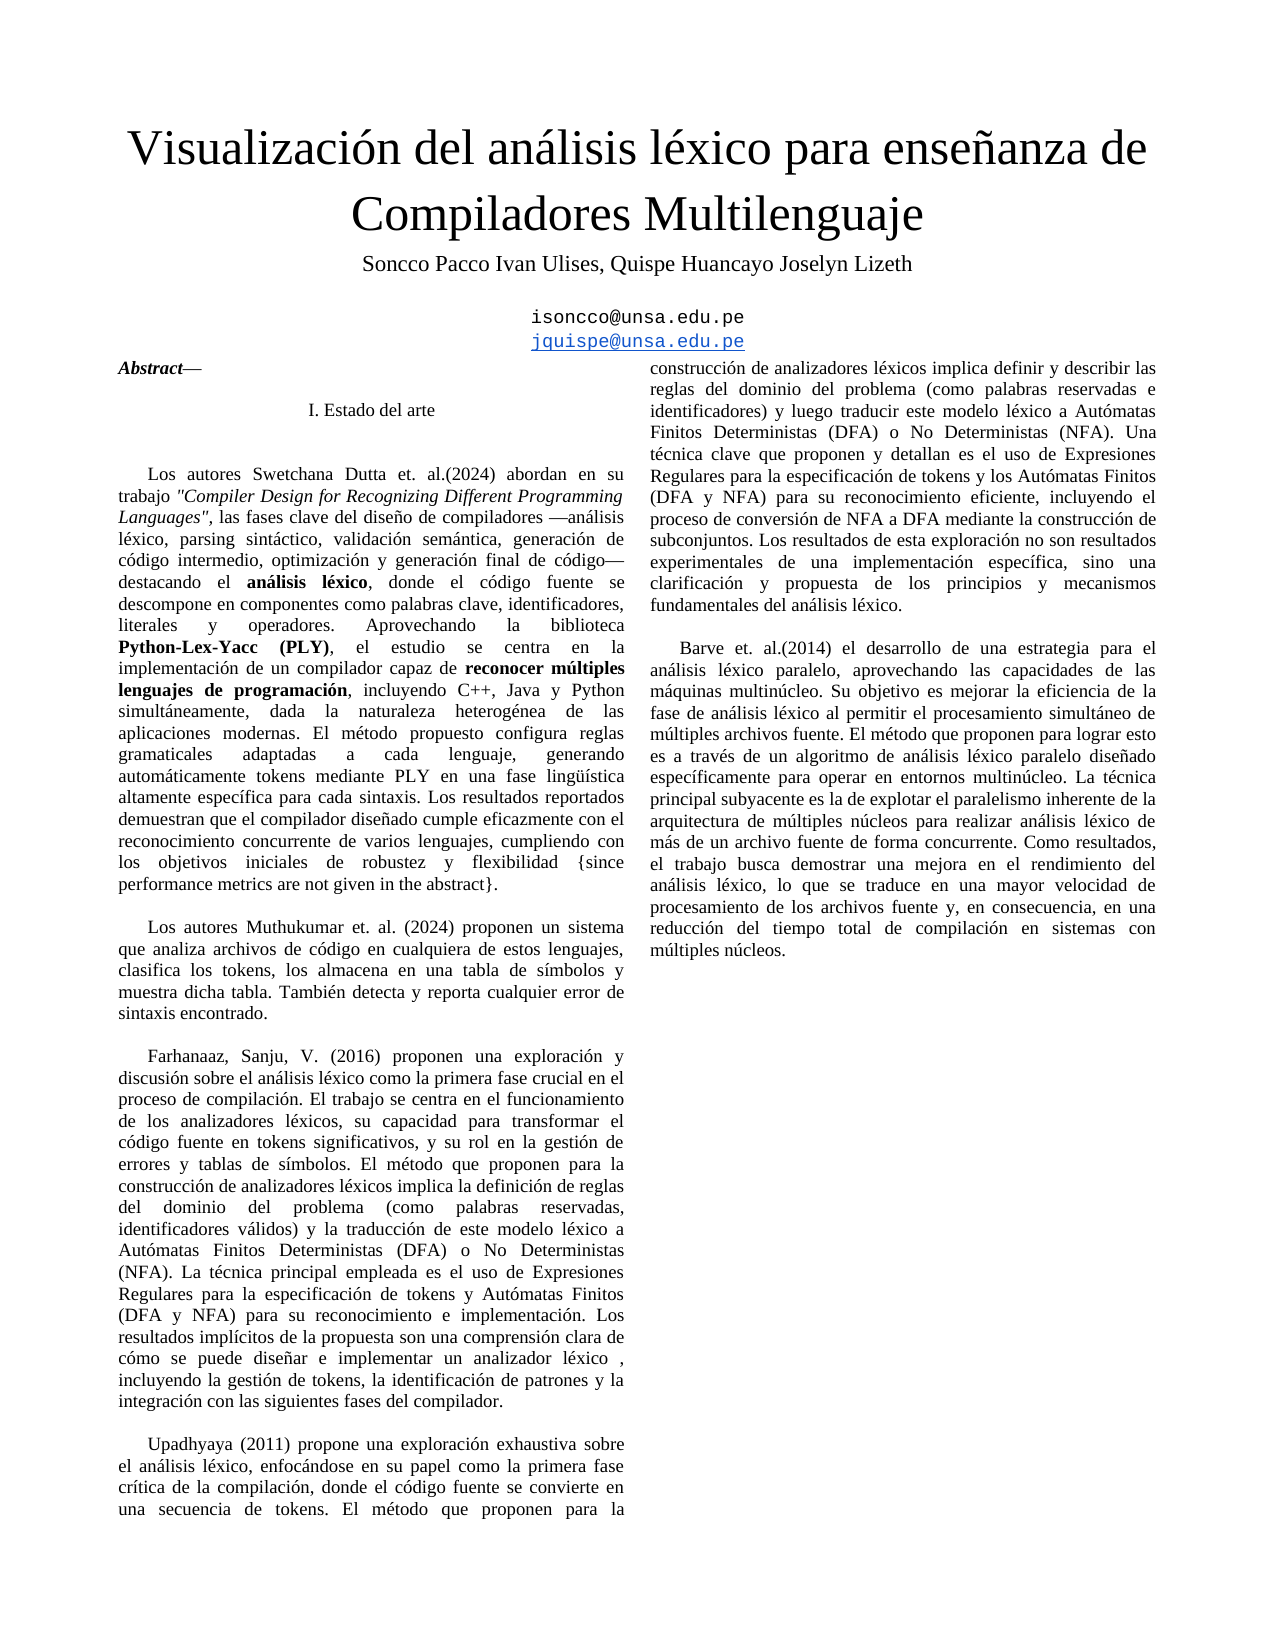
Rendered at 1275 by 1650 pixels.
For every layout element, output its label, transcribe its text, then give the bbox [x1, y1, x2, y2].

text Barve et. al.(2014) el desarrollo de una estrategia para el análisis léxico paralelo, aprovechando las capacidades de las máquinas multinúcleo. Su objetivo es mejorar la eficiencia de la fase de análisis léxico al permitir el procesamiento simultáneo de múltiples archivos fuente. El método que proponen para lograr esto es a través de un algoritmo de análisis léxico paralelo diseñado específicamente para operar en entornos multinúcleo. La técnica principal subyacente es la de explotar el paralelismo inherente de la arquitectura de múltiples núcleos para realizar análisis léxico de más de un archivo fuente de forma concurrente. Como resultados, el trabajo busca demostrar una mejora en el rendimiento del análisis léxico, lo que se traduce en una mayor velocidad de procesamiento de los archivos fuente y, en consecuencia, en una reducción del tiempo total de compilación en sistemas con múltiples núcleos. [650, 637, 1157, 960]
text isoncco@unsa.edu.pe [118, 308, 1157, 329]
text jquispe@unsa.edu.pe [118, 332, 1157, 353]
text Abstract— [118, 357, 625, 378]
text Upadhyaya (2011) propone una exploración exhaustiva sobre el análisis léxico, enfocándose en su papel como la primera fase crítica de la compilación, donde el código fuente se convierte en una secuencia de tokens. El método que proponen para la construcción de analizadores léxicos implica definir y describir las reglas del dominio del problema (como palabras reservadas e identificadores) y luego traducir este modelo léxico a Autómatas Finitos Deterministas (DFA) o No Deterministas (NFA). Una técnica clave que proponen y detallan es el uso de Expresiones Regulares para la especificación de tokens y los Autómatas Finitos (DFA y NFA) para su reconocimiento eficiente, incluyendo el proceso de conversión de NFA a DFA mediante la construcción de subconjuntos. Los resultados de esta exploración no son resultados experimentales de una implementación específica, sino una clarificación y propuesta de los principios y mecanismos fundamentales del análisis léxico. [650, 357, 1157, 615]
text Farhanaaz, Sanju, V. (2016) proponen una exploración y discusión sobre el análisis léxico como la primera fase crucial en el proceso de compilación. El trabajo se centra en el funcionamiento de los analizadores léxicos, su capacidad para transformar el código fuente en tokens significativos, y su rol en la gestión de errores y tablas de símbolos. El método que proponen para la construcción de analizadores léxicos implica la definición de reglas del dominio del problema (como palabras reservadas, identificadores válidos) y la traducción de este modelo léxico a Autómatas Finitos Deterministas (DFA) o No Deterministas (NFA). La técnica principal empleada es el uso de Expresiones Regulares para la especificación de tokens y Autómatas Finitos (DFA y NFA) para su reconocimiento e implementación. Los resultados implícitos de la propuesta son una comprensión clara de cómo se puede diseñar e implementar un analizador léxico , incluyendo la gestión de tokens, la identificación de patrones y la integración con las siguientes fases del compilador. [118, 1045, 625, 1412]
text Visualización del análisis léxico para enseñanza de Compiladores Multilenguaje [118, 118, 1157, 242]
text Soncco Pacco Ivan Ulises, Quispe Huancayo Joselyn Lizeth [118, 250, 1157, 276]
text Los autores Swetchana Dutta et. al.(2024) abordan en su trabajo "Compiler Design for Recognizing Different Programming Languages", las fases clave del diseño de compiladores —análisis léxico, parsing sintáctico, validación semántica, generación de código intermedio, optimización y generación final de código— destacando el análisis léxico, donde el código fuente se descompone en componentes como palabras clave, identificadores, literales y operadores. Aprovechando la biblioteca Python‑Lex‑Yacc (PLY), el estudio se centra en la implementación de un compilador capaz de reconocer múltiples lenguajes de programación, incluyendo C++, Java y Python simultáneamente, dada la naturaleza heterogénea de las aplicaciones modernas. El método propuesto configura reglas gramaticales adaptadas a cada lenguaje, generando automáticamente tokens mediante PLY en una fase lingüística altamente específica para cada sintaxis. Los resultados reportados demuestran que el compilador diseñado cumple eficazmente con el reconocimiento concurrente de varios lenguajes, cumpliendo con los objetivos iniciales de robustez y flexibilidad {since performance metrics are not given in the abstract}. [118, 463, 625, 894]
text I. Estado del arte [118, 399, 625, 421]
text Los autores Muthukumar et. al. (2024) proponen un sistema que analiza archivos de código en cualquiera de estos lenguajes, clasifica los tokens, los almacena en una tabla de símbolos y muestra dicha tabla. También detecta y reporta cualquier error de sintaxis encontrado. [118, 916, 625, 1024]
